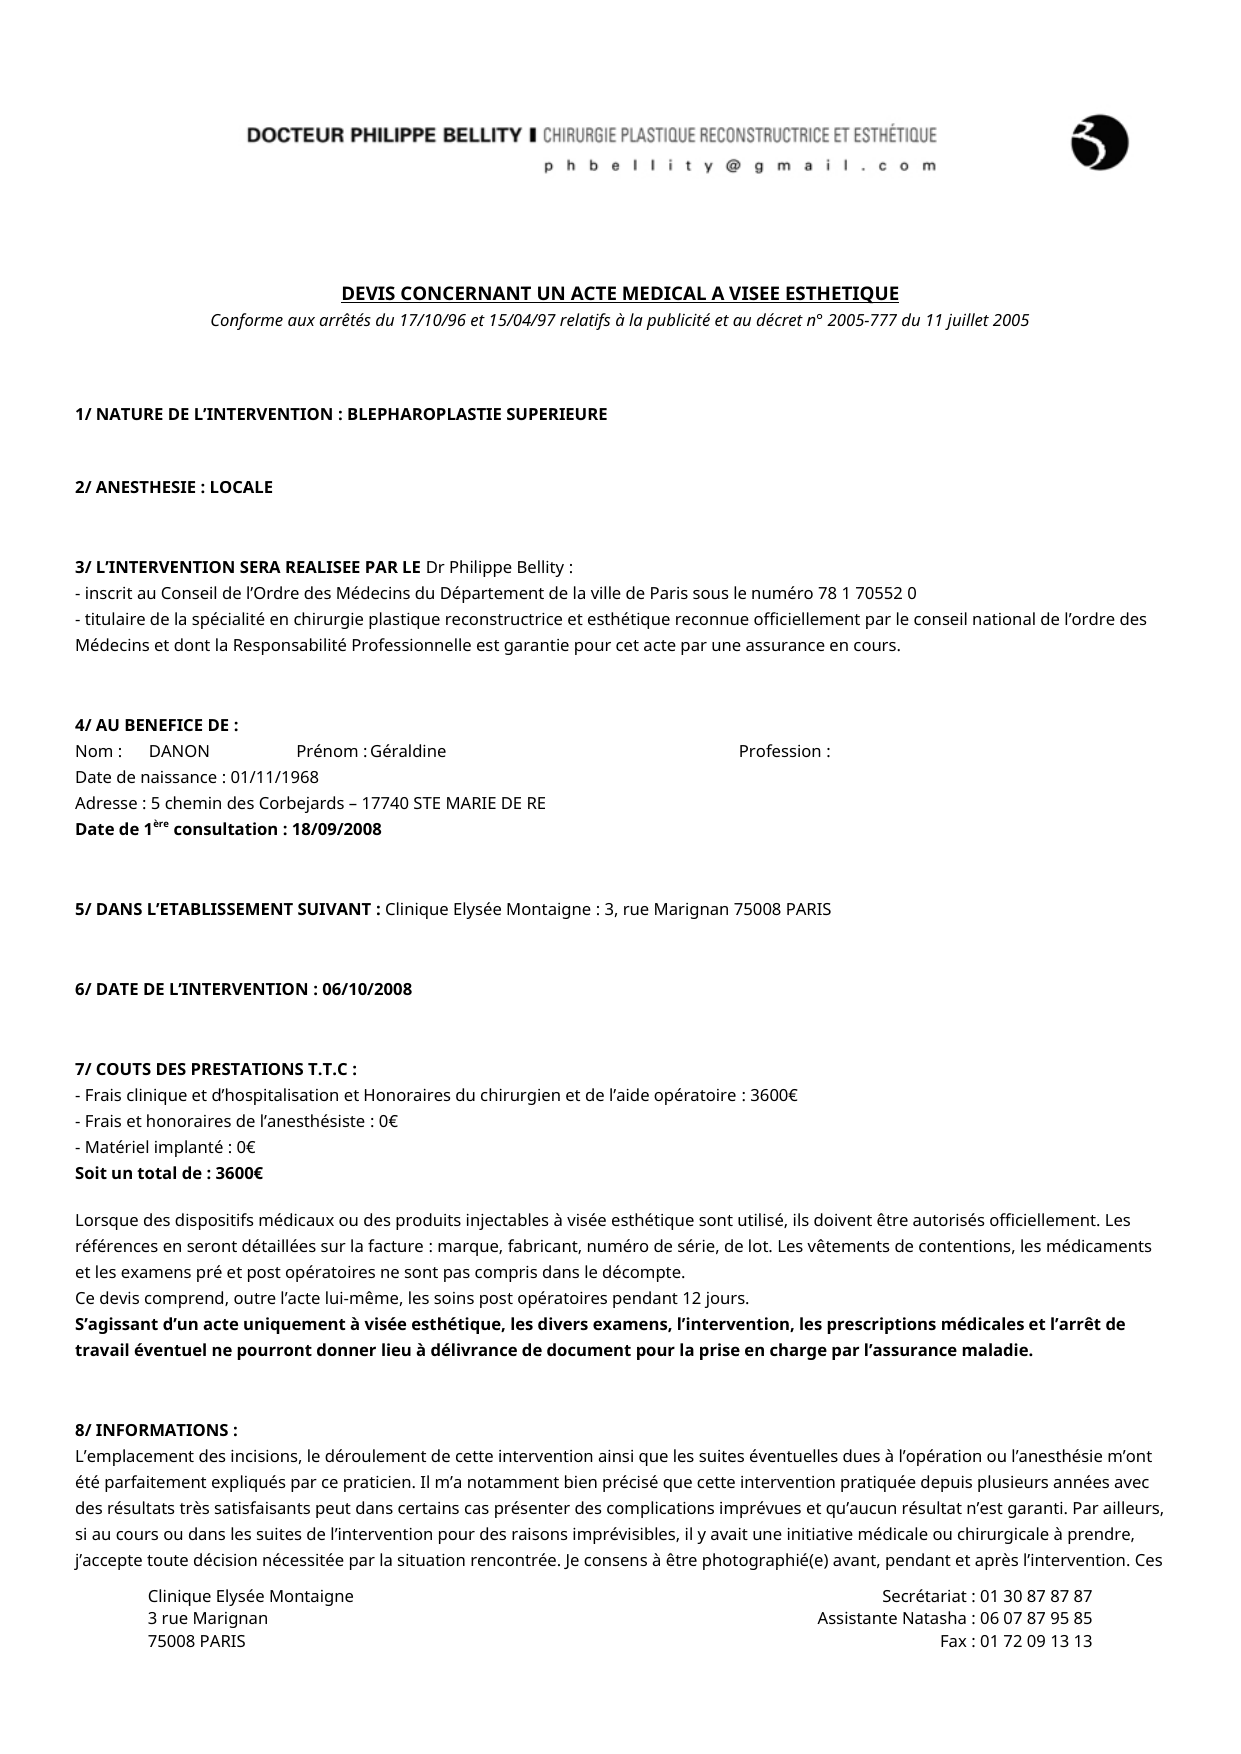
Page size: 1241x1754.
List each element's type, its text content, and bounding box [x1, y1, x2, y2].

text 2/ ANESTHESIE : LOCALE [75, 449, 1165, 531]
text 1/ NATURE DE L’INTERVENTION : BLEPHAROPLASTIE SUPERIEURE [75, 403, 1165, 425]
text 5/ DANS L’ETABLISSEMENT SUIVANT : Clinique Elysée Montaigne : 3, rue Marignan 75008 PARIS [75, 898, 1165, 952]
text 4/ AU BENEFICE DE : Nom : DANON Prénom : Géraldine Profession : Date de naissance : 01/11/1968 Adresse : 5 chemin des Corbejards – 17740 STE MARIE DE RE Date de 1ère consultation : 18/09/2008 [75, 713, 1165, 873]
picture [75, 73, 1166, 281]
text 3/ L’INTERVENTION SERA REALISEE PAR LE Dr Philippe Bellity : - inscrit au Conseil de l’Ordre des Médecins du Département de la ville de Paris sous le numéro 78 1 70552 0 - titulaire de la spécialité en chirurgie plastique reconstructrice et esthétique reconnue officiellement par le conseil national de l’ordre des Médecins et dont la Responsabilité Professionnelle est garantie pour cet acte par une assurance en cours. [75, 556, 1165, 688]
text Lorsque des dispositifs médicaux ou des produits injectables à visée esthétique sont utilisé, ils doivent être autorisés officiellement. Les références en seront détaillées sur la facture : marque, fabricant, numéro de série, de lot. Les vêtements de contentions, les médicaments et les examens pré et post opératoires ne sont pas compris dans le décompte. Ce devis comprend, outre l’acte lui-même, les soins post opératoires pendant 12 jours. S’agissant d’un acte uniquement à visée esthétique, les divers examens, l’intervention, les prescriptions médicales et l’arrêt de travail éventuel ne pourront donner lieu à délivrance de document pour la prise en charge par l’assurance maladie. [75, 1208, 1165, 1393]
text 7/ COUTS DES PRESTATIONS T.T.C : - Frais clinique et d’hospitalisation et Honoraires du chirurgien et de l’aide opératoire : 3600€ - Frais et honoraires de l’anesthésiste : 0€ - Matériel implanté : 0€ Soit un total de : 3600€ [75, 1057, 1165, 1184]
text 6/ DATE DE L’INTERVENTION : 06/10/2008 [75, 977, 1165, 1032]
text DEVIS CONCERNANT UN ACTE MEDICAL A VISEE ESTHETIQUE Conforme aux arrêtés du 17/10/96 et 15/04/97 relatifs à la publicité et au décret n° 2005-777 du 11 juillet 2005 [75, 281, 1165, 332]
